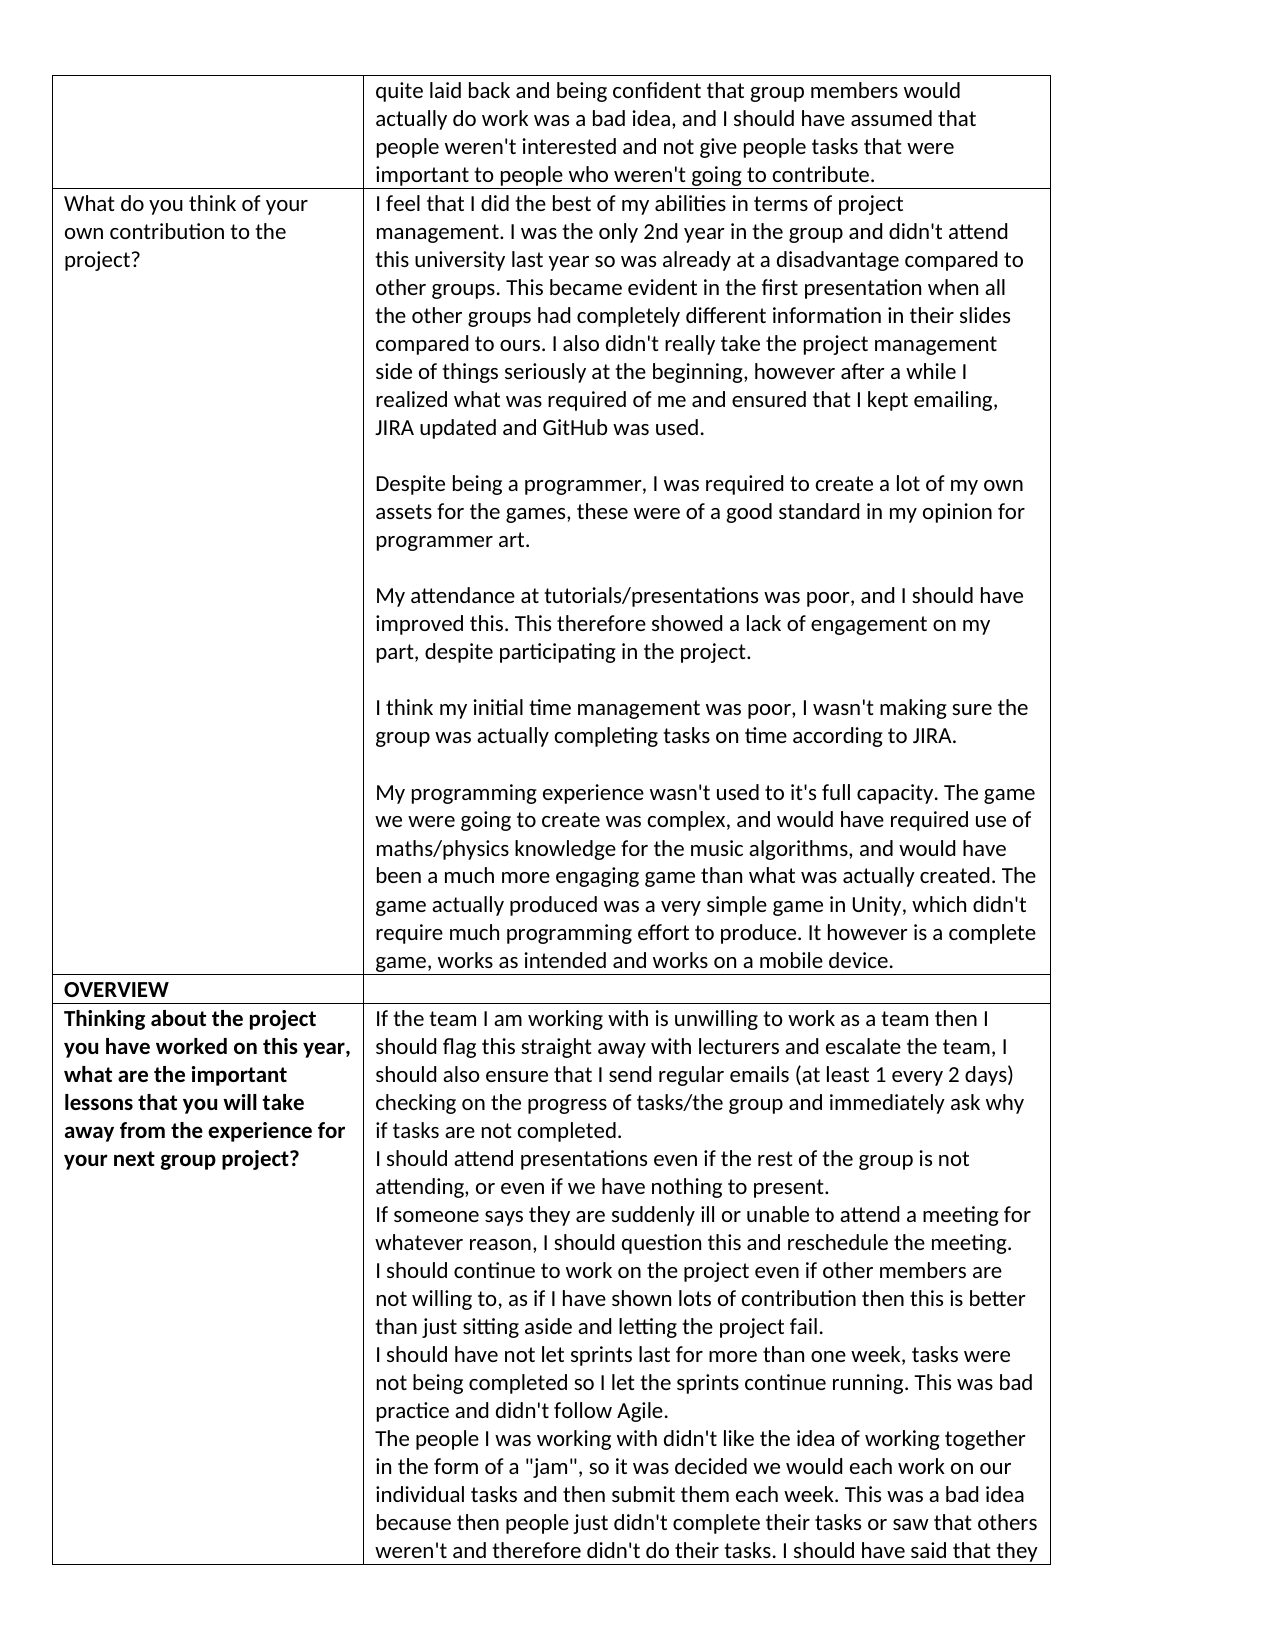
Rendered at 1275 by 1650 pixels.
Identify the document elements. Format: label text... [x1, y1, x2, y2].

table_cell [53, 76, 363, 188]
table_cell I feel that I did the best of my abilities in terms of project management. I was the only 2nd year in the group and didn't attend this university last year so was already at a disadvantage compared to other groups. This became evident in the first presentation when all the other groups had completely different information in their slides compared to ours. I also didn't really take the project management side of things seriously at the beginning, however after a while I realized what was required of me and ensured that I kept emailing, JIRA updated and GitHub was used. Despite being a programmer, I was required to create a lot of my own assets for the games, these were of a good standard in my opinion for programmer art. My attendance at tutorials/presentations was poor, and I should have improved this. This therefore showed a lack of engagement on my part, despite participating in the project. I think my initial time management was poor, I wasn't making sure the group was actually completing tasks on time according to JIRA. My programming experience wasn't used to it's full capacity. The game we were going to create was complex, and would have required use of maths/physics knowledge for the music algorithms, and would have been a much more engaging game than what was actually created. The game actually produced was a very simple game in Unity, which didn't require much programming effort to produce. It however is a complete game, works as intended and works on a mobile device. [364, 189, 1050, 974]
table_cell OVERVIEW [53, 975, 363, 1003]
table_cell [364, 1004, 1050, 1564]
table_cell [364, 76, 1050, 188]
table_cell [364, 975, 1050, 1003]
table_cell What do you think of your own contribution to the project? [53, 189, 363, 974]
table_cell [53, 1004, 363, 1564]
